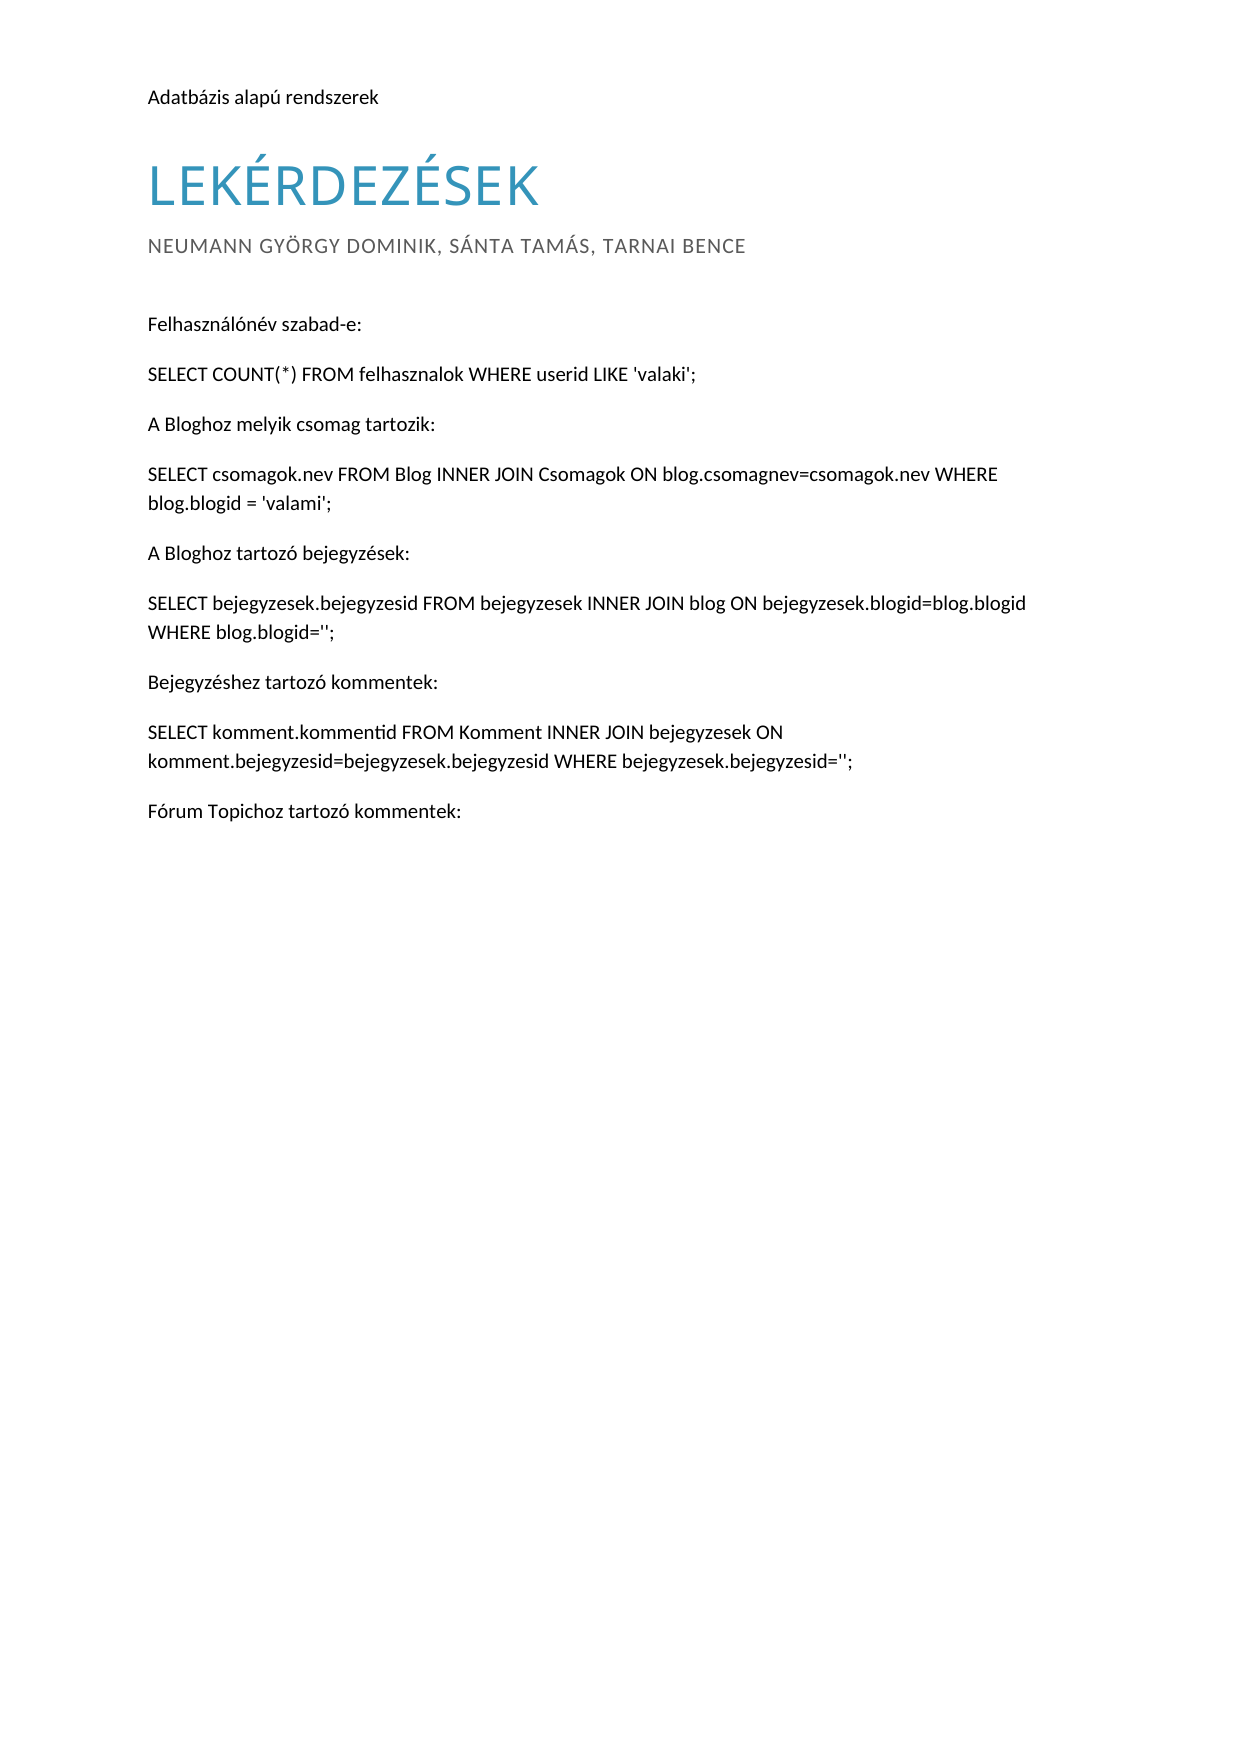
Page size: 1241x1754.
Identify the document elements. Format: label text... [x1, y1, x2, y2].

subtitle Neumann György Dominik, Sánta Tamás, Tarnai Bence [148, 232, 1093, 259]
text SELECT bejegyzesek.bejegyzesid FROM bejegyzesek INNER JOIN blog ON bejegyzesek.blogid=blog.blogid WHERE blog.blogid=''; [148, 590, 1093, 645]
text SELECT csomagok.nev FROM Blog INNER JOIN Csomagok ON blog.csomagnev=csomagok.nev WHERE blog.blogid = 'valami'; [148, 461, 1093, 516]
text SELECT COUNT(*) FROM felhasznalok WHERE userid LIKE 'valaki'; [148, 361, 1093, 387]
text Fórum Topichoz tartozó kommentek: [148, 799, 1093, 824]
title Lekérdezések [148, 148, 1093, 221]
text A Bloghoz melyik csomag tartozik: [148, 411, 1093, 437]
text Felhasználónév szabad-e: [148, 311, 1093, 337]
text A Bloghoz tartozó bejegyzések: [148, 540, 1093, 566]
text Bejegyzéshez tartozó kommentek: [148, 669, 1093, 695]
text SELECT komment.kommentid FROM Komment INNER JOIN bejegyzesek ON komment.bejegyzesid=bejegyzesek.bejegyzesid WHERE bejegyzesek.bejegyzesid=''; [148, 719, 1093, 774]
